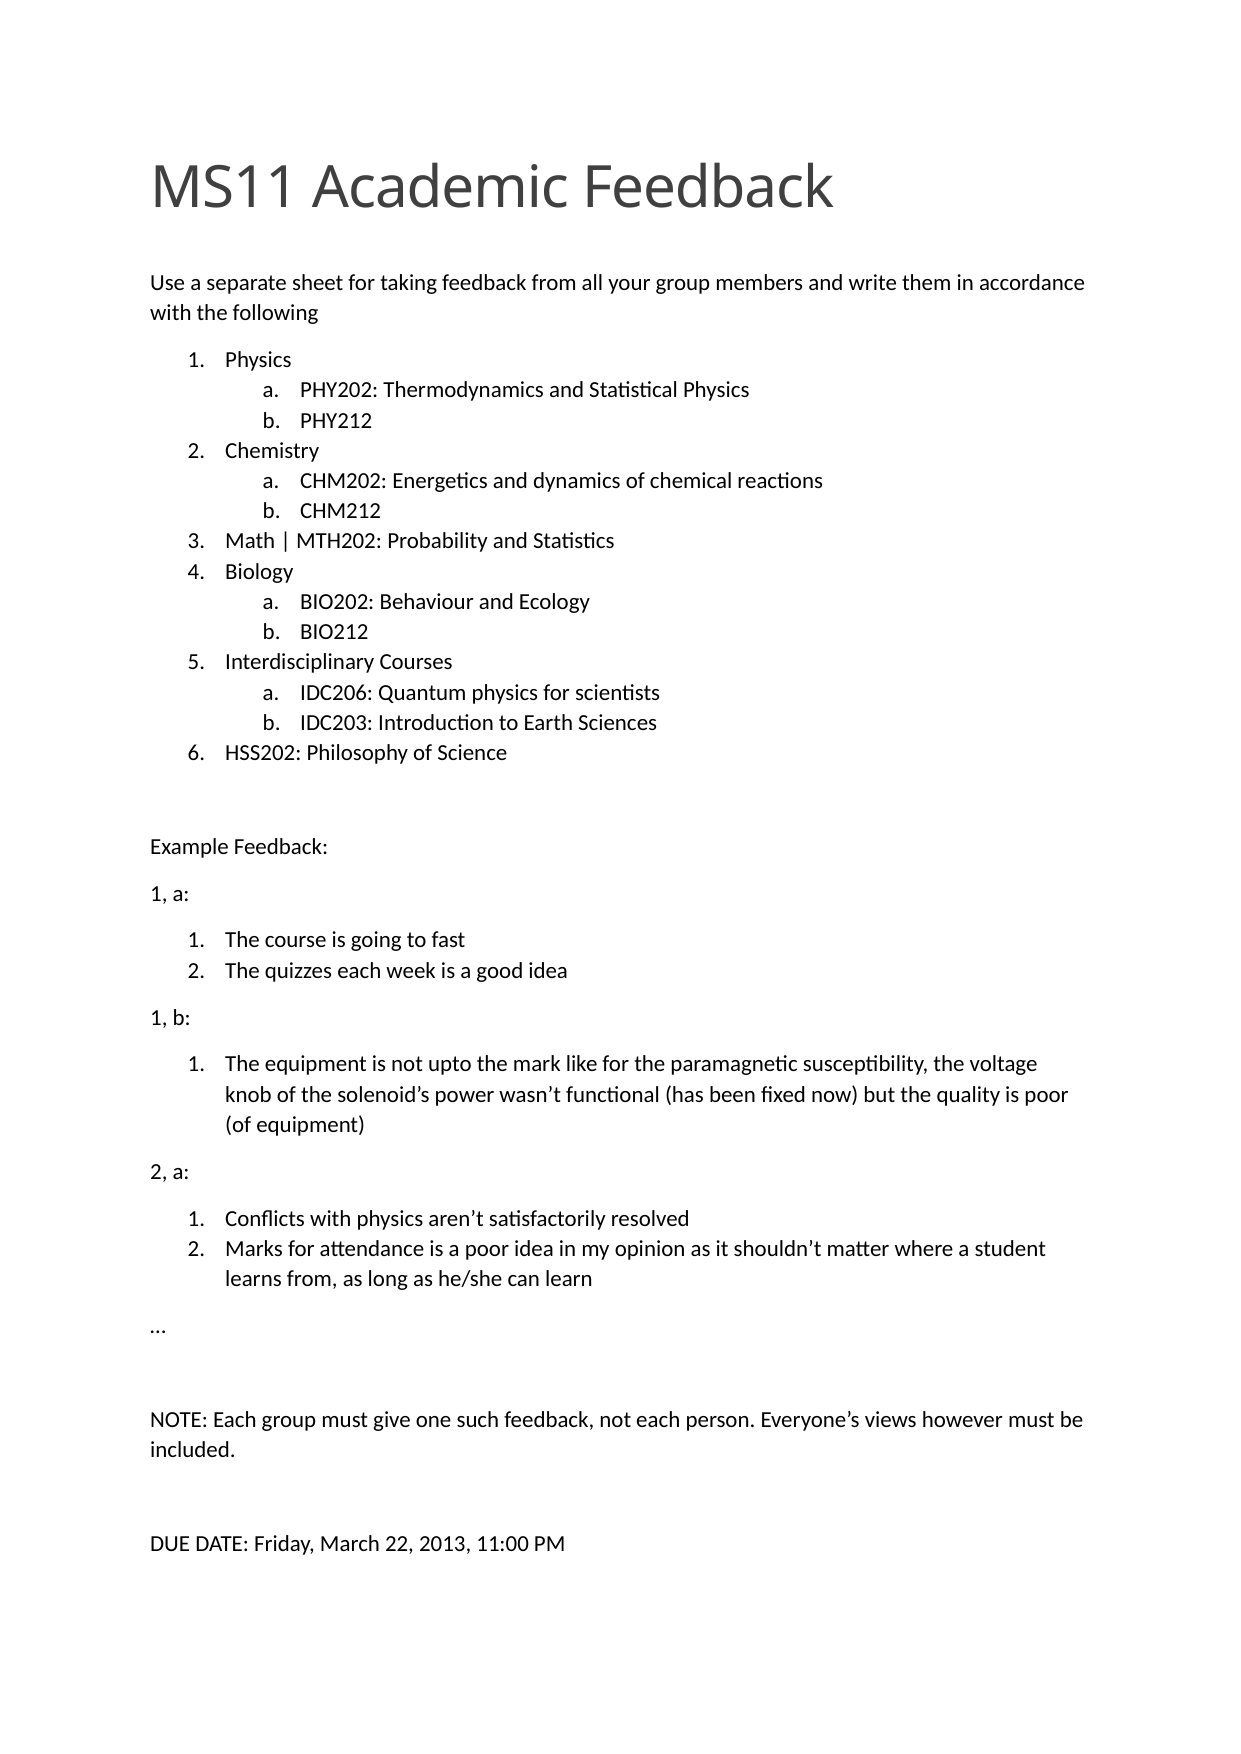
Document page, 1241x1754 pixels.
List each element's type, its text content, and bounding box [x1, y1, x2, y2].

list Biology [187, 557, 1090, 585]
list PHY202: Thermodynamics and Statistical Physics [262, 376, 1090, 404]
list Interdisciplinary Courses [187, 647, 1090, 676]
list The equipment is not upto the mark like for the paramagnetic susceptibility, the voltage knob of the solenoid’s power wasn’t functional (has been fixed now) but the quality is poor (of equipment) [187, 1049, 1090, 1138]
list CHM212 [262, 496, 1090, 524]
list IDC203: Introduction to Earth Sciences [262, 708, 1090, 736]
text 1, a: [150, 879, 1090, 907]
text Use a separate sheet for taking feedback from all your group members and write them in accordance with the following [150, 268, 1090, 327]
text NOTE: Each group must give one such feedback, not each person. Everyone’s views however must be included. [150, 1405, 1090, 1463]
list Math | MTH202: Probability and Statistics [187, 527, 1090, 555]
list Chemistry [187, 436, 1090, 464]
title MS11 Academic Feedback [150, 150, 1090, 221]
list Physics [187, 345, 1090, 373]
text 2, a: [150, 1157, 1090, 1185]
list BIO212 [262, 617, 1090, 645]
list Marks for attendance is a poor idea in my opinion as it shouldn’t matter where a student learns from, as long as he/she can learn [187, 1234, 1090, 1292]
text DUE DATE: Friday, March 22, 2013, 11:00 PM [150, 1529, 1090, 1557]
text Example Feedback: [150, 832, 1090, 860]
list The quizzes each week is a good idea [187, 956, 1090, 984]
list CHM202: Energetics and dynamics of chemical reactions [262, 466, 1090, 494]
list BIO202: Behaviour and Ecology [262, 587, 1090, 615]
list Conflicts with physics aren’t satisfactorily resolved [187, 1204, 1090, 1232]
list PHY212 [262, 406, 1090, 434]
text … [150, 1311, 1090, 1339]
text 1, b: [150, 1003, 1090, 1031]
list The course is going to fast [187, 926, 1090, 954]
list IDC206: Quantum physics for scientists [262, 678, 1090, 706]
list HSS202: Philosophy of Science [187, 738, 1090, 766]
